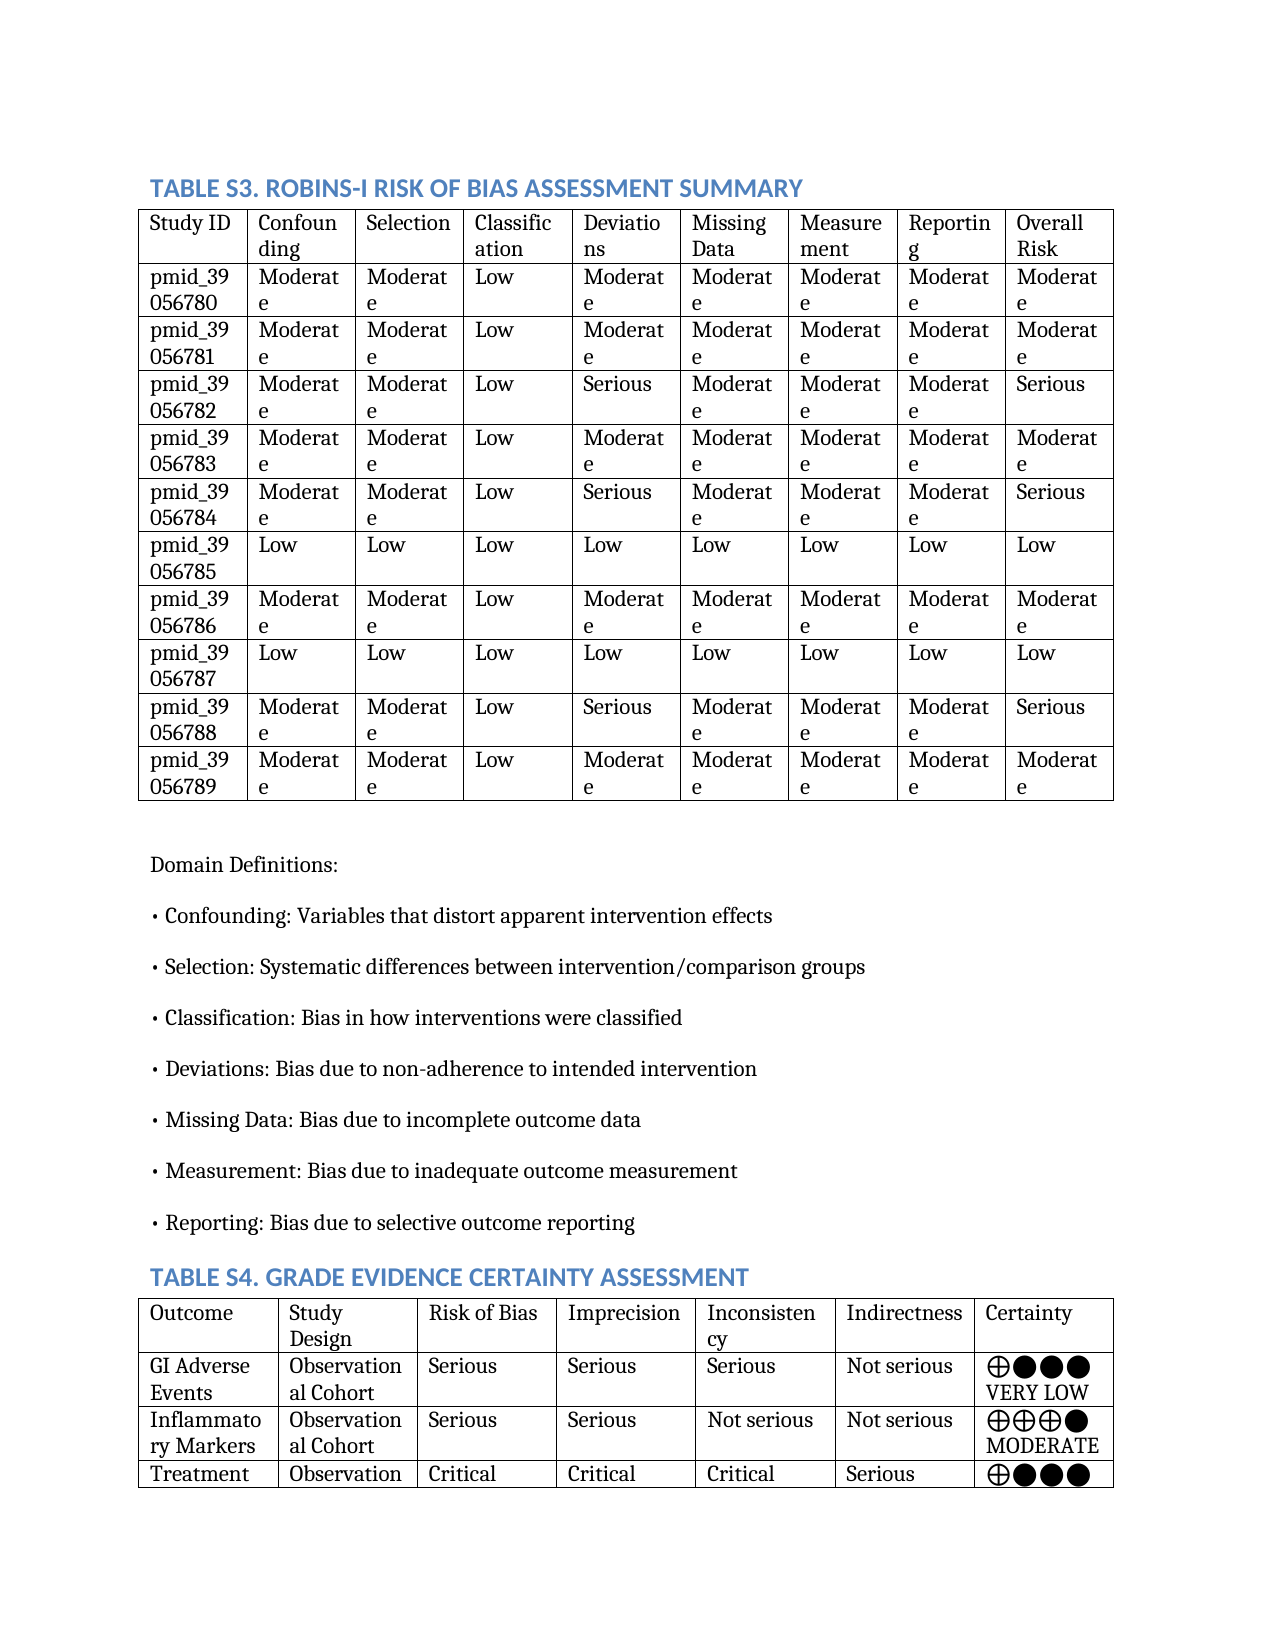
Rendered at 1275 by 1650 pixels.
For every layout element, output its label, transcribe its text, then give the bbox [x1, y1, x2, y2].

table_cell Moderate [898, 425, 1005, 477]
table_cell Moderate [898, 317, 1005, 370]
table_cell Moderate [573, 747, 680, 800]
table_cell Serious [573, 694, 680, 746]
table_cell pmid_39056782 [139, 371, 247, 424]
table_cell Moderate [356, 264, 463, 316]
table_cell Moderate [789, 264, 897, 316]
table_cell Moderate [248, 425, 355, 477]
table_cell Low [464, 479, 572, 531]
table_cell Moderate [898, 747, 1005, 800]
table_header Classification [464, 210, 572, 262]
table_cell Moderate [681, 371, 788, 424]
table_cell Moderate [356, 479, 463, 531]
table_cell Serious [573, 479, 680, 531]
table_cell Serious [1006, 479, 1113, 531]
table_cell Moderate [898, 479, 1005, 531]
table_header Inconsistency [696, 1299, 835, 1352]
table_cell Moderate [898, 586, 1005, 639]
table_cell Moderate [248, 264, 355, 316]
table_cell Moderate [681, 694, 788, 746]
table_cell Low [1006, 640, 1113, 692]
table_cell Low [356, 640, 463, 692]
table_cell Not serious [836, 1407, 974, 1459]
table_cell Critical [418, 1461, 556, 1487]
table_cell Moderate [573, 317, 680, 370]
table_cell Moderate [248, 694, 355, 746]
table_cell Moderate [248, 371, 355, 424]
table_cell Serious [418, 1353, 556, 1406]
table_cell Moderate [681, 264, 788, 316]
table_cell ⨁◯◯◯ VERY LOW [975, 1353, 1113, 1406]
table_cell pmid_39056789 [139, 747, 247, 800]
table_cell Low [573, 532, 680, 585]
table_header Missing Data [681, 210, 788, 262]
table_cell Moderate [573, 586, 680, 639]
table_cell Moderate [356, 317, 463, 370]
table_header Selection [356, 210, 463, 262]
table_cell Serious [1006, 371, 1113, 424]
table_cell Inflammatory Markers [139, 1407, 278, 1459]
table_cell Moderate [898, 694, 1005, 746]
table_cell Moderate [248, 747, 355, 800]
table_cell Moderate [573, 425, 680, 477]
table_cell Moderate [248, 479, 355, 531]
table_cell Treatment Adherence [139, 1461, 278, 1487]
table_cell Moderate [248, 317, 355, 370]
table_cell Not serious [836, 1353, 974, 1406]
table_cell Low [356, 532, 463, 585]
text • Missing Data: Bias due to incomplete outcome data [150, 1107, 1125, 1134]
table_cell Critical [696, 1461, 835, 1487]
table_cell Low [464, 640, 572, 692]
table_header Study Design [279, 1299, 417, 1352]
table_cell Low [464, 586, 572, 639]
table_cell Moderate [789, 694, 897, 746]
table_cell Moderate [356, 747, 463, 800]
table_cell Moderate [898, 371, 1005, 424]
table_cell Low [898, 532, 1005, 585]
table_cell Moderate [681, 479, 788, 531]
table_cell Serious [418, 1407, 556, 1459]
table_cell pmid_39056787 [139, 640, 247, 692]
table_cell Low [464, 532, 572, 585]
table_cell pmid_39056784 [139, 479, 247, 531]
table_cell Serious [836, 1461, 974, 1487]
subtitle TABLE S3. ROBINS-I RISK OF BIAS ASSESSMENT SUMMARY [150, 171, 1125, 204]
table_cell Moderate [681, 317, 788, 370]
table_header Study ID [139, 210, 247, 262]
table_cell Moderate [681, 586, 788, 639]
table_cell ⨁◯◯◯ VERY LOW [975, 1461, 1113, 1487]
table_cell Low [248, 640, 355, 692]
table_cell Serious [1006, 694, 1113, 746]
table_cell Moderate [1006, 586, 1113, 639]
table_header Reporting [898, 210, 1005, 262]
table_cell Low [464, 371, 572, 424]
table_header Confounding [248, 210, 355, 262]
table_cell Low [464, 425, 572, 477]
table_cell pmid_39056781 [139, 317, 247, 370]
table_cell Moderate [356, 425, 463, 477]
text • Deviations: Bias due to non-adherence to intended intervention [150, 1056, 1125, 1083]
text Domain Definitions: [150, 852, 1125, 878]
table_cell Moderate [789, 425, 897, 477]
table_cell Low [1006, 532, 1113, 585]
table_cell Low [681, 640, 788, 692]
table_header Overall Risk [1006, 210, 1113, 262]
table_cell Serious [557, 1407, 695, 1459]
table_cell Critical [557, 1461, 695, 1487]
table_cell ⨁⨁⨁◯ MODERATE [975, 1407, 1113, 1459]
table_cell Serious [573, 371, 680, 424]
table_header Outcome [139, 1299, 278, 1352]
subtitle TABLE S4. GRADE EVIDENCE CERTAINTY ASSESSMENT [150, 1260, 1125, 1293]
table_cell Low [464, 264, 572, 316]
table_cell Moderate [1006, 425, 1113, 477]
text • Reporting: Bias due to selective outcome reporting [150, 1209, 1125, 1236]
table_cell pmid_39056788 [139, 694, 247, 746]
table_cell Moderate [898, 264, 1005, 316]
table_cell Observational Cohort [279, 1353, 417, 1406]
table_cell pmid_39056780 [139, 264, 247, 316]
table_cell Moderate [356, 586, 463, 639]
table_cell Moderate [789, 479, 897, 531]
table_cell pmid_39056786 [139, 586, 247, 639]
table_cell Serious [557, 1353, 695, 1406]
table_cell pmid_39056783 [139, 425, 247, 477]
table_cell Moderate [573, 264, 680, 316]
table_header Measurement [789, 210, 897, 262]
table_cell Not serious [696, 1407, 835, 1459]
table_cell Moderate [356, 371, 463, 424]
table_cell Moderate [1006, 747, 1113, 800]
table_cell Moderate [681, 425, 788, 477]
text • Selection: Systematic differences between intervention/comparison groups [150, 954, 1125, 981]
table_header Indirectness [836, 1299, 974, 1352]
table_cell Moderate [681, 747, 788, 800]
table_header Deviations [573, 210, 680, 262]
table_cell Low [573, 640, 680, 692]
table_header Certainty [975, 1299, 1113, 1352]
table_cell Low [464, 317, 572, 370]
table_header Risk of Bias [418, 1299, 556, 1352]
table_cell Low [464, 694, 572, 746]
table_cell Low [789, 640, 897, 692]
table_cell Moderate [356, 694, 463, 746]
table_cell Moderate [248, 586, 355, 639]
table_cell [279, 1461, 417, 1487]
table_cell Moderate [1006, 317, 1113, 370]
table_cell Moderate [789, 586, 897, 639]
table_cell Low [898, 640, 1005, 692]
text • Confounding: Variables that distort apparent intervention effects [150, 903, 1125, 929]
table_cell Serious [696, 1353, 835, 1406]
table_cell Low [789, 532, 897, 585]
table_cell Moderate [789, 371, 897, 424]
table_cell GI Adverse Events [139, 1353, 278, 1406]
table_cell pmid_39056785 [139, 532, 247, 585]
table_cell Moderate [1006, 264, 1113, 316]
text • Measurement: Bias due to inadequate outcome measurement [150, 1158, 1125, 1185]
table_header Imprecision [557, 1299, 695, 1352]
table_cell Low [681, 532, 788, 585]
text • Classification: Bias in how interventions were classified [150, 1005, 1125, 1032]
table_cell Moderate [789, 317, 897, 370]
table_cell Observational Cohort [279, 1407, 417, 1459]
table_cell Moderate [789, 747, 897, 800]
table_cell Low [248, 532, 355, 585]
table_cell Low [464, 747, 572, 800]
